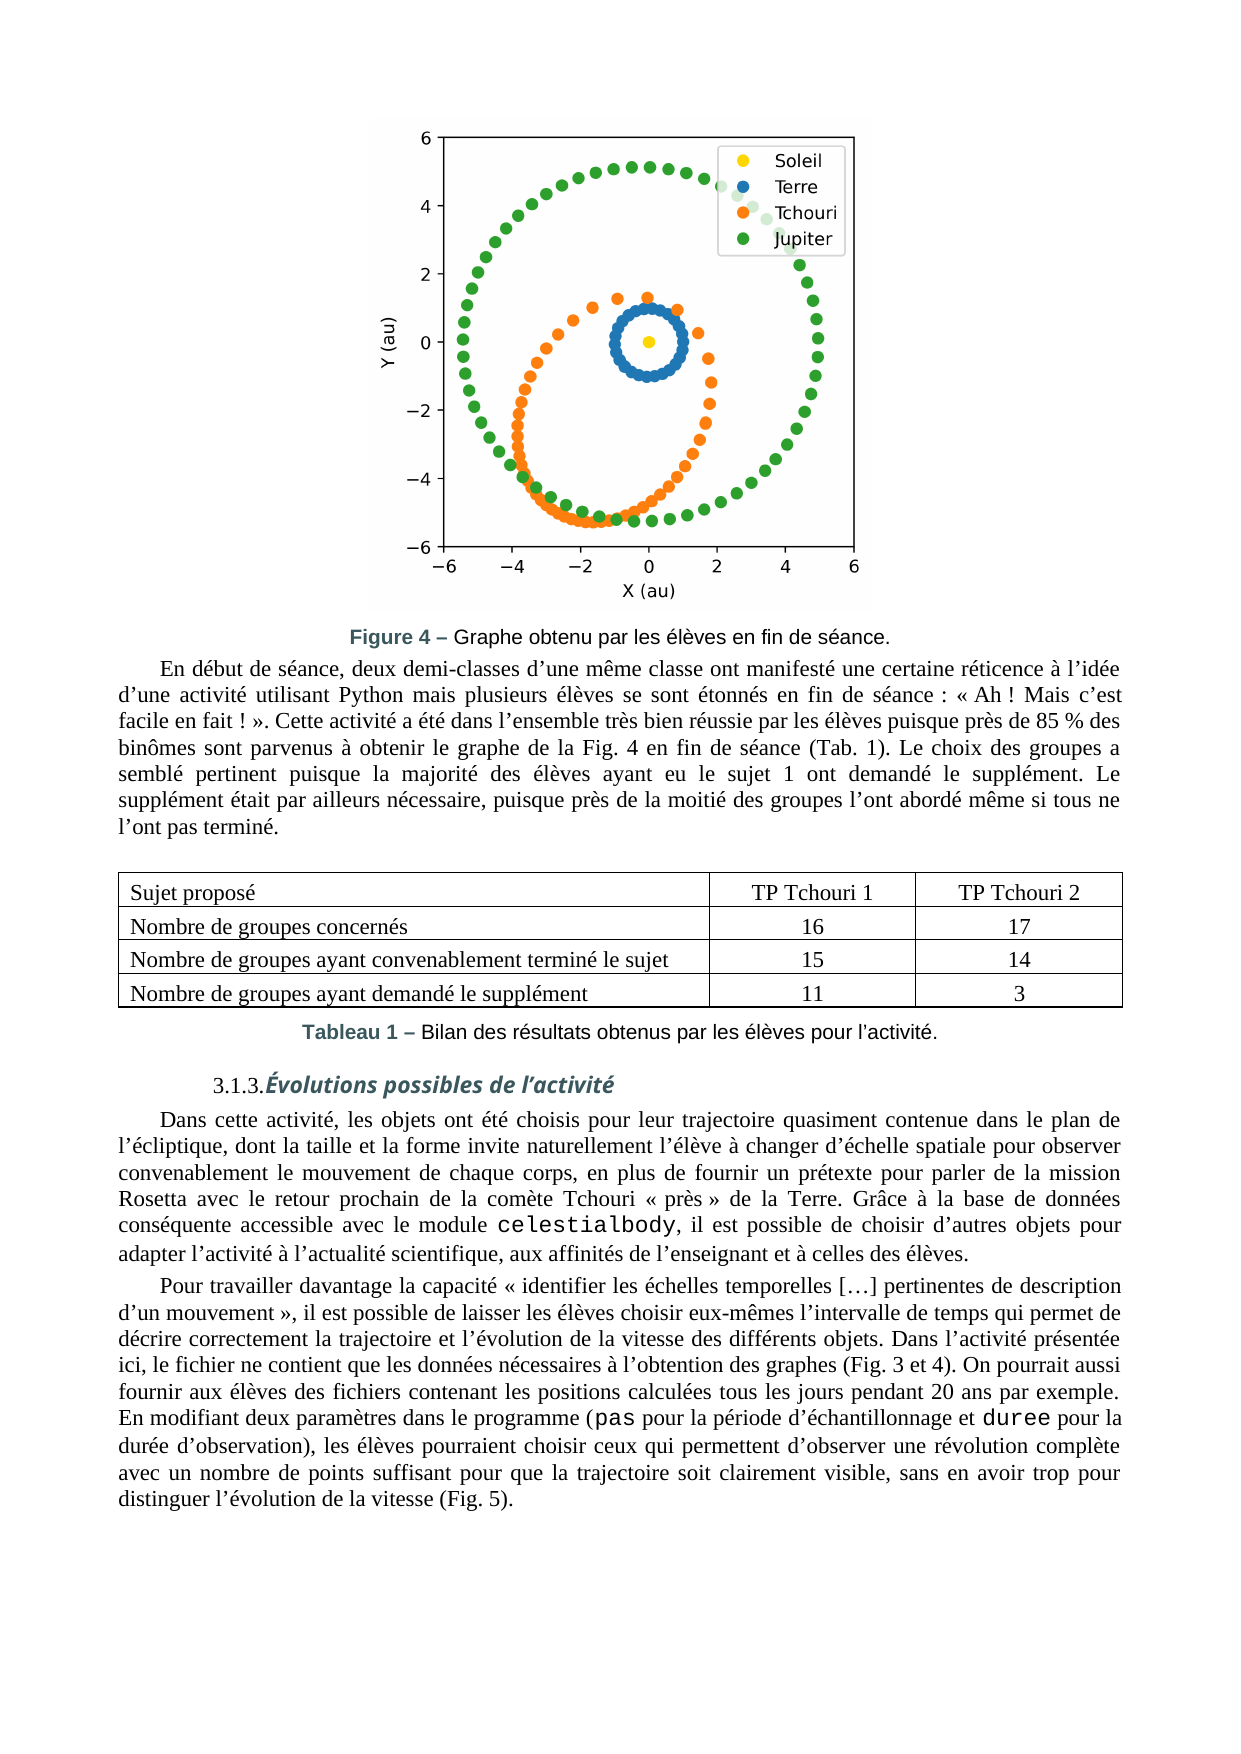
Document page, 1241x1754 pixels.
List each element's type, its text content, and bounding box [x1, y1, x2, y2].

subtitle Évolutions possibles de l’activité [213, 1069, 1122, 1100]
table_cell 16 [710, 907, 915, 939]
table_cell Nombre de groupes ayant convenablement terminé le sujet [119, 940, 709, 973]
table_header TP Tchouri 1 [710, 873, 915, 906]
text Pour travailler davantage la capacité « identifier les échelles temporelles […] pertinentes de description d’un mouvement », il est possible de laisser les élèves choisir eux-mêmes l’intervalle de temps qui permet de décrire correctement la trajectoire et l’évolution de la vitesse des différents objets. Dans l’activité présentée ici, le fichier ne contient que les données nécessaires à l’obtention des graphes (Fig. 3 et 4). On pourrait aussi fournir aux élèves des fichiers contenant les positions calculées tous les jours pendant 20 ans par exemple. En modifiant deux paramètres dans le programme (pas pour la période d’échantillonnage et duree pour la durée d’observation), les élèves pourraient choisir ceux qui permettent d’observer une révolution complète avec un nombre de points suffisant pour que la trajectoire soit clairement visible, sans en avoir trop pour distinguer l’évolution de la vitesse (Fig. 5). [118, 1272, 1122, 1511]
text En début de séance, deux demi-classes d’une même classe ont manifesté une certaine réticence à l’idée d’une activité utilisant Python mais plusieurs élèves se sont étonnés en fin de séance : « Ah ! Mais c’est facile en fait ! ». Cette activité a été dans l’ensemble très bien réussie par les élèves puisque près de 85 % des binômes sont parvenus à obtenir le graphe de la Fig. 4 en fin de séance (Tab. 1). Le choix des groupes a semblé pertinent puisque la majorité des élèves ayant eu le sujet 1 ont demandé le supplément. Le supplément était par ailleurs nécessaire, puisque près de la moitié des groupes l’ont abordé même si tous ne l’ont pas terminé. [118, 655, 1122, 839]
table_cell 15 [710, 940, 915, 973]
picture [368, 118, 872, 613]
table_cell 17 [916, 907, 1122, 939]
text Figure 4 – Graphe obtenu par les élèves en fin de séance. [118, 624, 1122, 648]
table_cell 3 [916, 974, 1122, 1006]
table_cell 11 [710, 974, 915, 1006]
table_header TP Tchouri 2 [916, 873, 1122, 906]
table_cell Nombre de groupes ayant demandé le supplément [119, 974, 709, 1006]
text Tableau 1 – Bilan des résultats obtenus par les élèves pour l’activité. [118, 1020, 1122, 1044]
table_header Sujet proposé [119, 873, 709, 906]
table_cell 14 [916, 940, 1122, 973]
text Dans cette activité, les objets ont été choisis pour leur trajectoire quasiment contenue dans le plan de l’écliptique, dont la taille et la forme invite naturellement l’élève à changer d’échelle spatiale pour observer convenablement le mouvement de chaque corps, en plus de fournir un prétexte pour parler de la mission Rosetta avec le retour prochain de la comète Tchouri « près » de la Terre. Grâce à la base de données conséquente accessible avec le module celestialbody, il est possible de choisir d’autres objets pour adapter l’activité à l’actualité scientifique, aux affinités de l’enseignant et à celles des élèves. [118, 1106, 1122, 1266]
table_cell Nombre de groupes concernés [119, 907, 709, 939]
